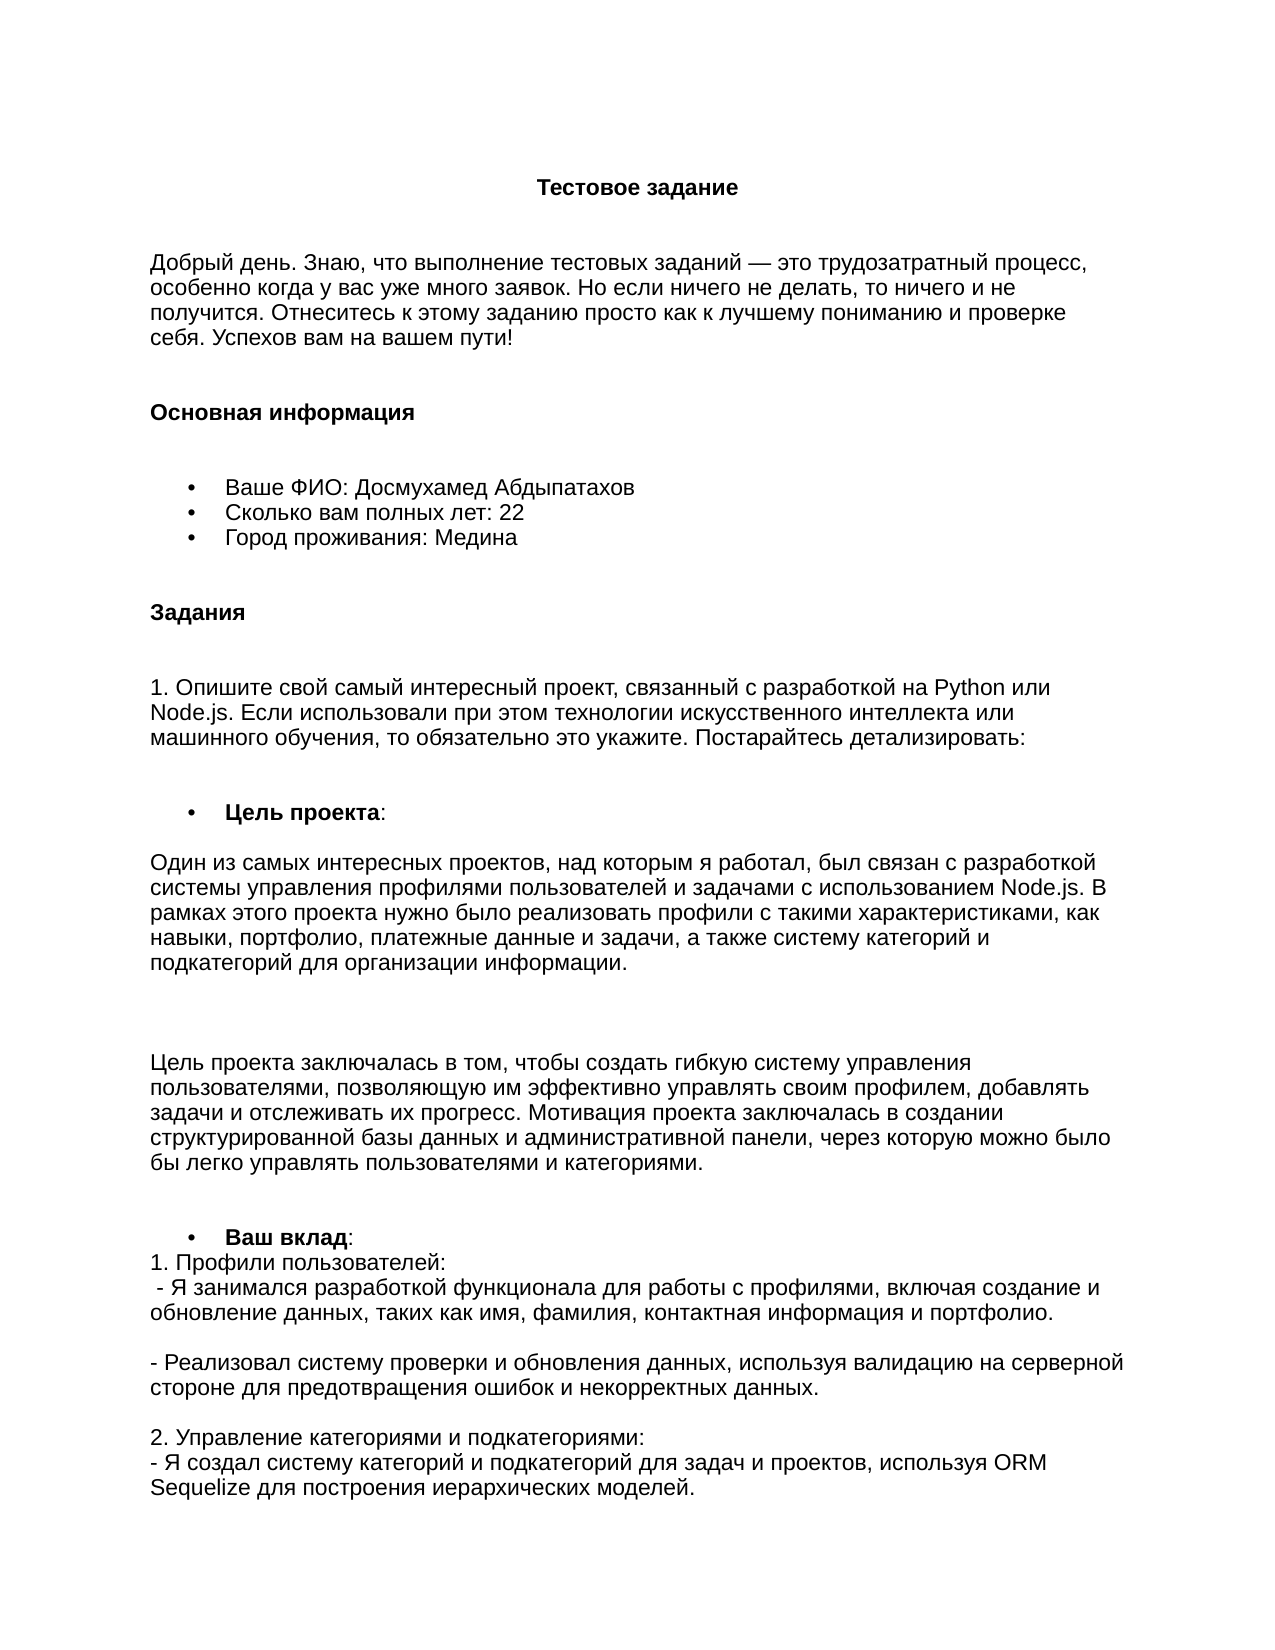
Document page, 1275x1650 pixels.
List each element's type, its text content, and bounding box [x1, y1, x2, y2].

text Основная информация [150, 400, 1125, 425]
text Цель проекта заключалась в том, чтобы создать гибкую систему управления пользователями, позволяющую им эффективно управлять своим профилем, добавлять задачи и отслеживать их прогресс. Мотивация проекта заключалась в создании структурированной базы данных и административной панели, через которую можно было бы легко управлять пользователями и категориями. [150, 1050, 1125, 1175]
list Сколько вам полных лет: 22 [187, 500, 1125, 525]
list Ваше ФИО: Досмухамед Абдыпатахов [187, 475, 1125, 500]
text Добрый день. Знаю, что выполнение тестовых заданий — это трудозатратный процесс, особенно когда у вас уже много заявок. Но если ничего не делать, то ничего и не получится. Отнеситесь к этому заданию просто как к лучшему пониманию и проверке себя. Успехов вам на вашем пути! [150, 250, 1125, 350]
text - Я занимался разработкой функционала для работы с профилями, включая создание и обновление данных, таких как имя, фамилия, контактная информация и портфолио. [150, 1275, 1125, 1325]
text 2. Управление категориями и подкатегориями: - Я создал систему категорий и подкатегорий для задач и проектов, используя ORM Sequelize для построения иерархических моделей. [150, 1425, 1125, 1500]
text Тестовое задание [150, 175, 1125, 200]
list Ваш вклад: [187, 1225, 1125, 1250]
text Один из самых интересных проектов, над которым я работал, был связан с разработкой системы управления профилями пользователей и задачами с использованием Node.js. В рамках этого проекта нужно было реализовать профили с такими характеристиками, как навыки, портфолио, платежные данные и задачи, а также систему категорий и подкатегорий для организации информации. [150, 850, 1125, 975]
text - Реализовал систему проверки и обновления данных, используя валидацию на серверной стороне для предотвращения ошибок и некорректных данных. [150, 1350, 1125, 1400]
text 1. Профили пользователей: [150, 1250, 1125, 1275]
text 1. Опишите свой самый интересный проект, связанный с разработкой на Python или Node.js. Если использовали при этом технологии искусственного интеллекта или машинного обучения, то обязательно это укажите. Постарайтесь детализировать: [150, 675, 1125, 750]
text Задания [150, 600, 1125, 625]
list Город проживания: Медина [187, 525, 1125, 550]
list Цель проекта: [187, 800, 1125, 825]
